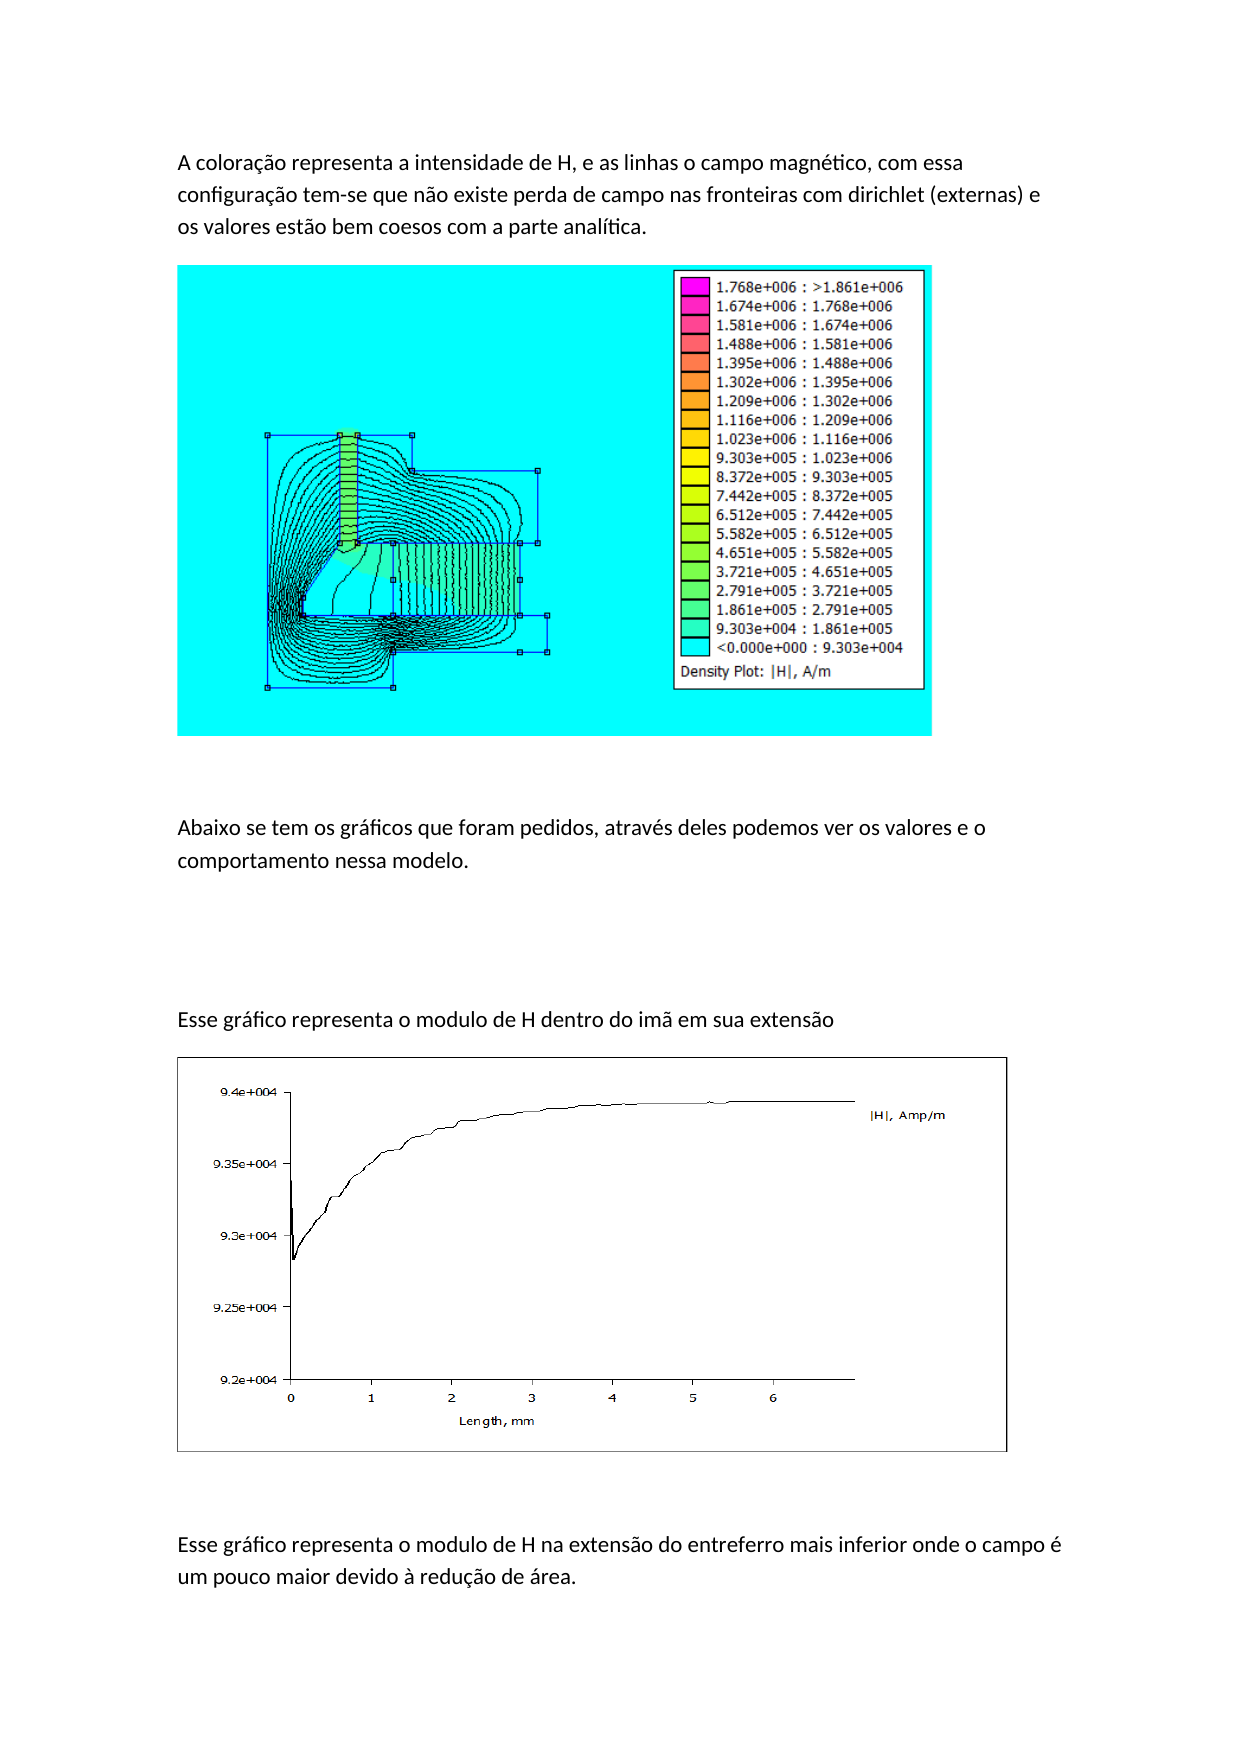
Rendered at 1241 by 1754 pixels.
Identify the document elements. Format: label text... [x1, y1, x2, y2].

picture [177, 1057, 1008, 1452]
text Abaixo se tem os gráficos que foram pedidos, através deles podemos ver os valores e o comportamento nessa modelo. [177, 813, 1063, 874]
text A coloração representa a intensidade de H, e as linhas o campo magnético, com essa configuração tem-se que não existe perda de campo nas fronteiras com dirichlet (externas) e os valores estão bem coesos com a parte analítica. [177, 148, 1063, 240]
picture [177, 265, 933, 736]
text Esse gráfico representa o modulo de H dentro do imã em sua extensão [177, 1005, 1063, 1033]
text Esse gráfico representa o modulo de H na extensão do entreferro mais inferior onde o campo é um pouco maior devido à redução de área. [177, 1530, 1063, 1590]
